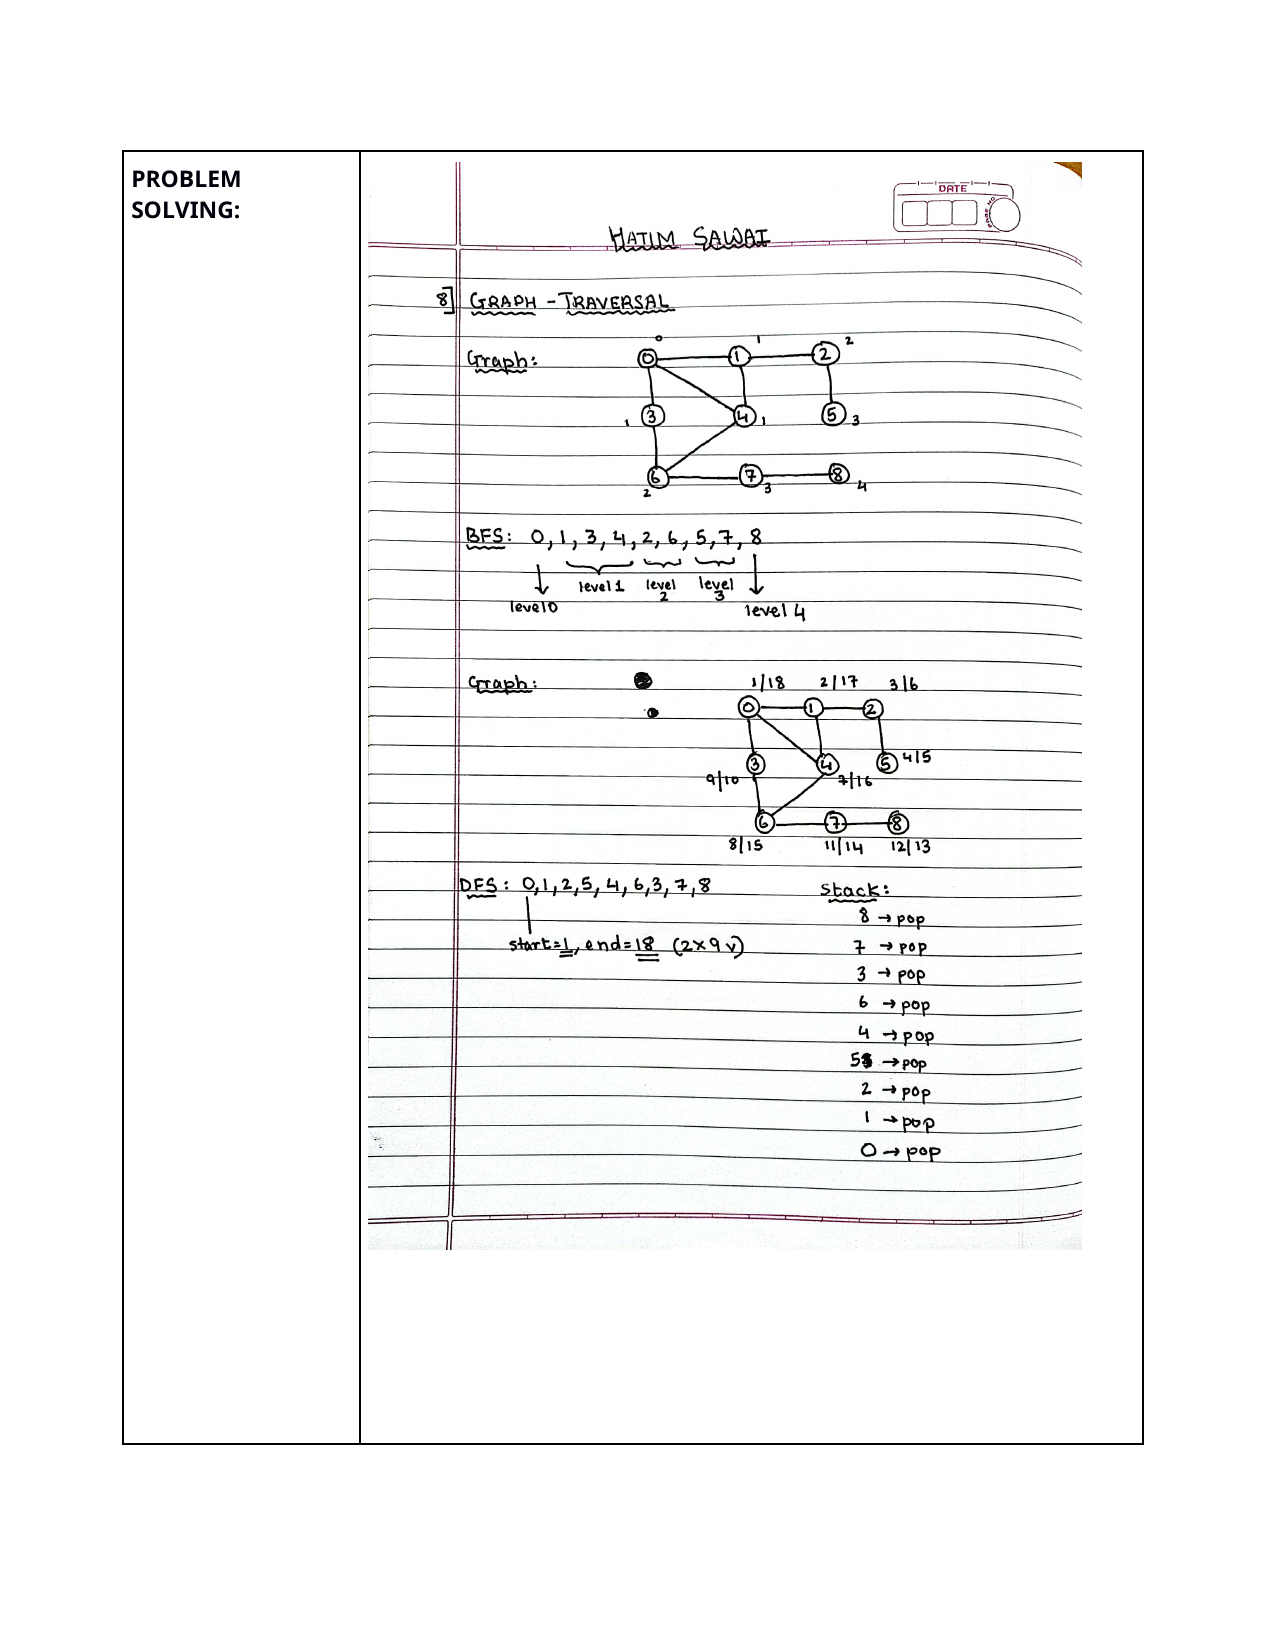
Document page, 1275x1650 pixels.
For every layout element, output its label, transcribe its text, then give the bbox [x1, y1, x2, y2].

table_cell PROBLEM SOLVING: [124, 152, 359, 1443]
table_cell [361, 152, 1142, 1443]
picture [368, 162, 1082, 1250]
